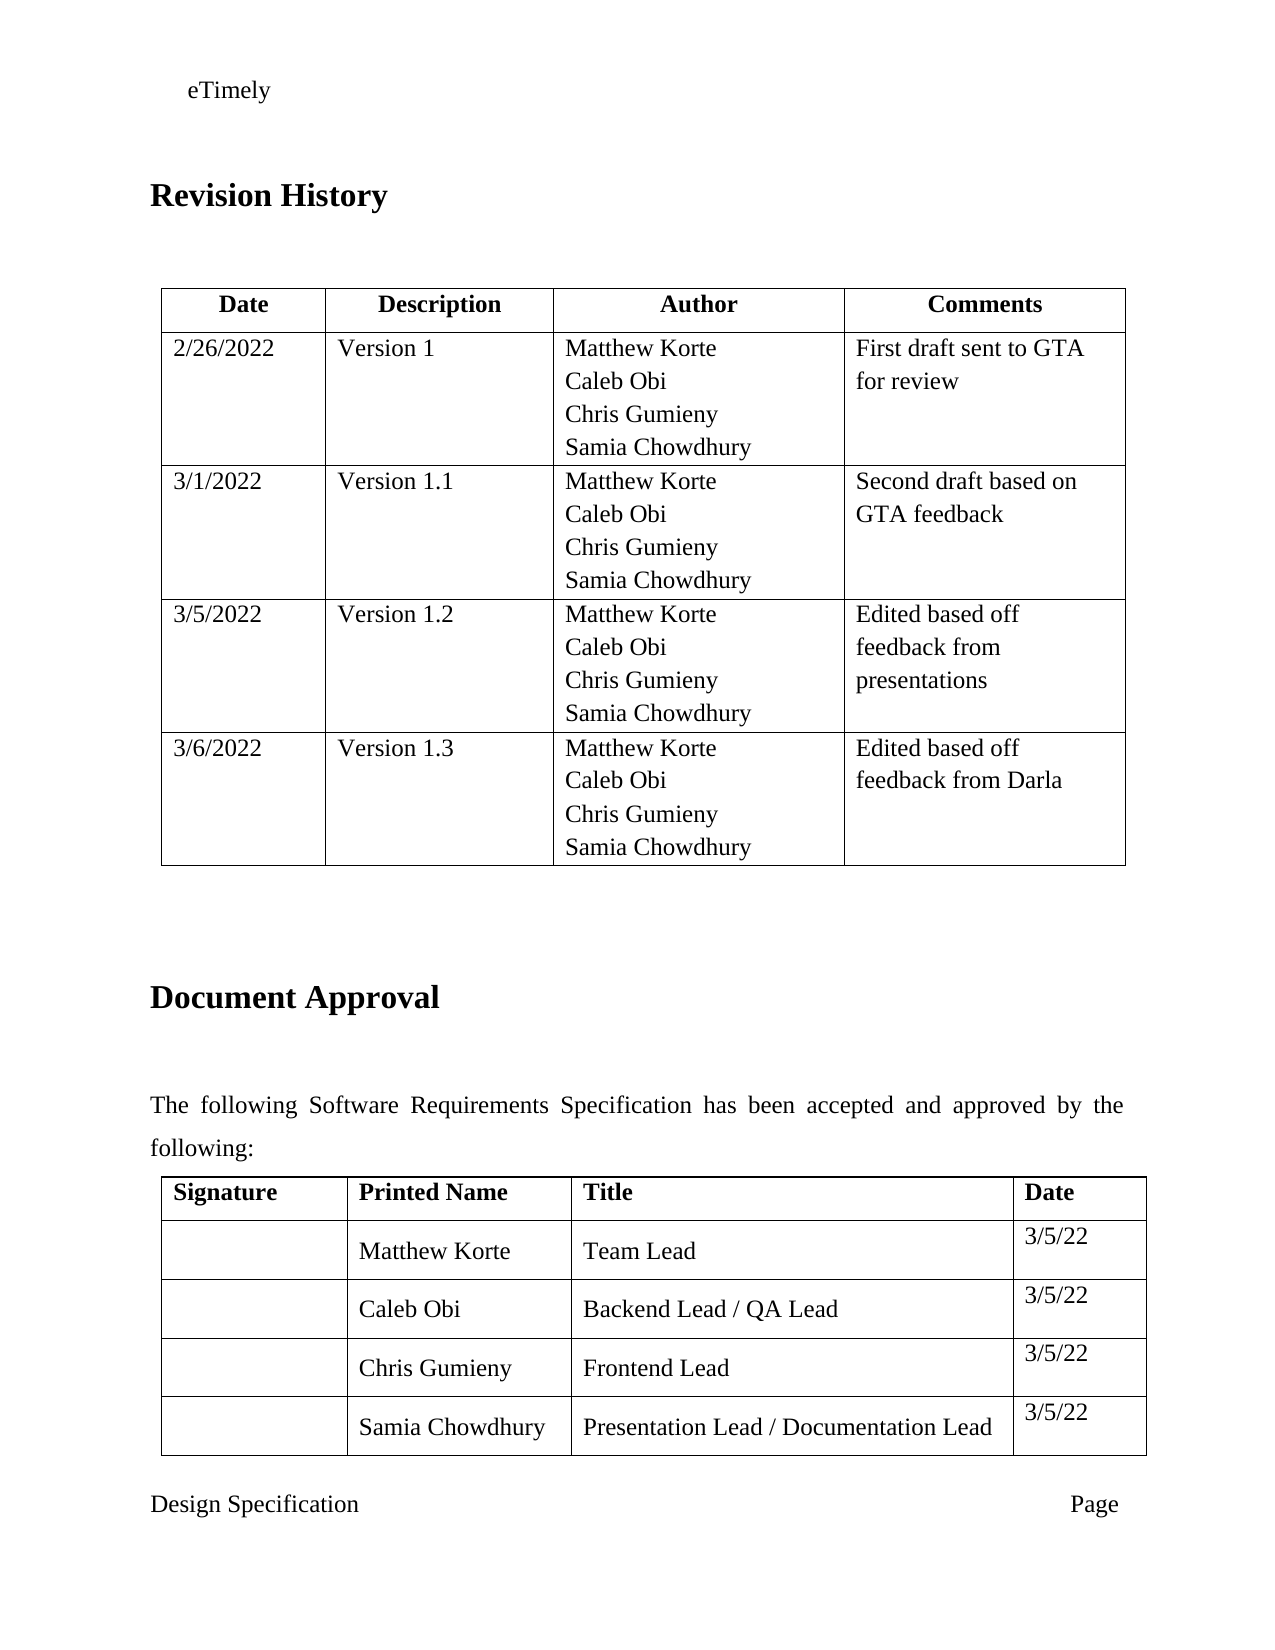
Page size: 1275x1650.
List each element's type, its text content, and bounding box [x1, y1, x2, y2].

table_cell Backend Lead / QA Lead [572, 1280, 1013, 1337]
table_cell Caleb Obi [348, 1280, 571, 1337]
table_header Comments [845, 289, 1125, 332]
table_cell Version 1 [326, 333, 553, 465]
table_cell Matthew Korte Caleb Obi Chris Gumieny Samia Chowdhury [554, 733, 844, 865]
table_header Description [326, 289, 553, 332]
table_cell Second draft based on GTA feedback [845, 466, 1125, 598]
table_cell 2/26/2022 [162, 333, 325, 465]
table_cell Matthew Korte [348, 1221, 571, 1279]
table_header Author [554, 289, 844, 332]
table_header Date [162, 289, 325, 332]
table_cell First draft sent to GTA for review [845, 333, 1125, 465]
table_cell Matthew Korte Caleb Obi Chris Gumieny Samia Chowdhury [554, 466, 844, 598]
table_cell Version 1.1 [326, 466, 553, 598]
table_cell [162, 1397, 347, 1454]
table_cell 3/5/22 [1014, 1221, 1146, 1279]
table_cell 3/5/22 [1014, 1397, 1146, 1454]
table_cell 3/6/2022 [162, 733, 325, 865]
table_cell [162, 1339, 347, 1396]
text The following Software Requirements Specification has been accepted and approved by the following: [150, 1090, 1125, 1162]
subtitle Document Approval [150, 977, 1125, 1015]
subtitle Revision History [150, 175, 1125, 213]
table_header Date [1014, 1178, 1146, 1220]
table_header Signature [162, 1178, 347, 1220]
table_cell Frontend Lead [572, 1339, 1013, 1396]
table_cell 3/5/22 [1014, 1280, 1146, 1337]
table_cell [162, 1280, 347, 1337]
table_cell Edited based off feedback from Darla [845, 733, 1125, 865]
table_cell Version 1.3 [326, 733, 553, 865]
table_cell 3/5/22 [1014, 1339, 1146, 1396]
table_cell Samia Chowdhury [348, 1397, 571, 1454]
table_cell Version 1.2 [326, 600, 553, 732]
table_header Printed Name [348, 1178, 571, 1220]
table_cell Presentation Lead / Documentation Lead [572, 1397, 1013, 1454]
table_cell [162, 1221, 347, 1279]
table_cell Edited based off feedback from presentations [845, 600, 1125, 732]
table_cell Matthew Korte Caleb Obi Chris Gumieny Samia Chowdhury [554, 333, 844, 465]
table_cell Team Lead [572, 1221, 1013, 1279]
table_cell 3/5/2022 [162, 600, 325, 732]
table_cell Chris Gumieny [348, 1339, 571, 1396]
table_header Title [572, 1178, 1013, 1220]
table_cell 3/1/2022 [162, 466, 325, 598]
table_cell Matthew Korte Caleb Obi Chris Gumieny Samia Chowdhury [554, 600, 844, 732]
